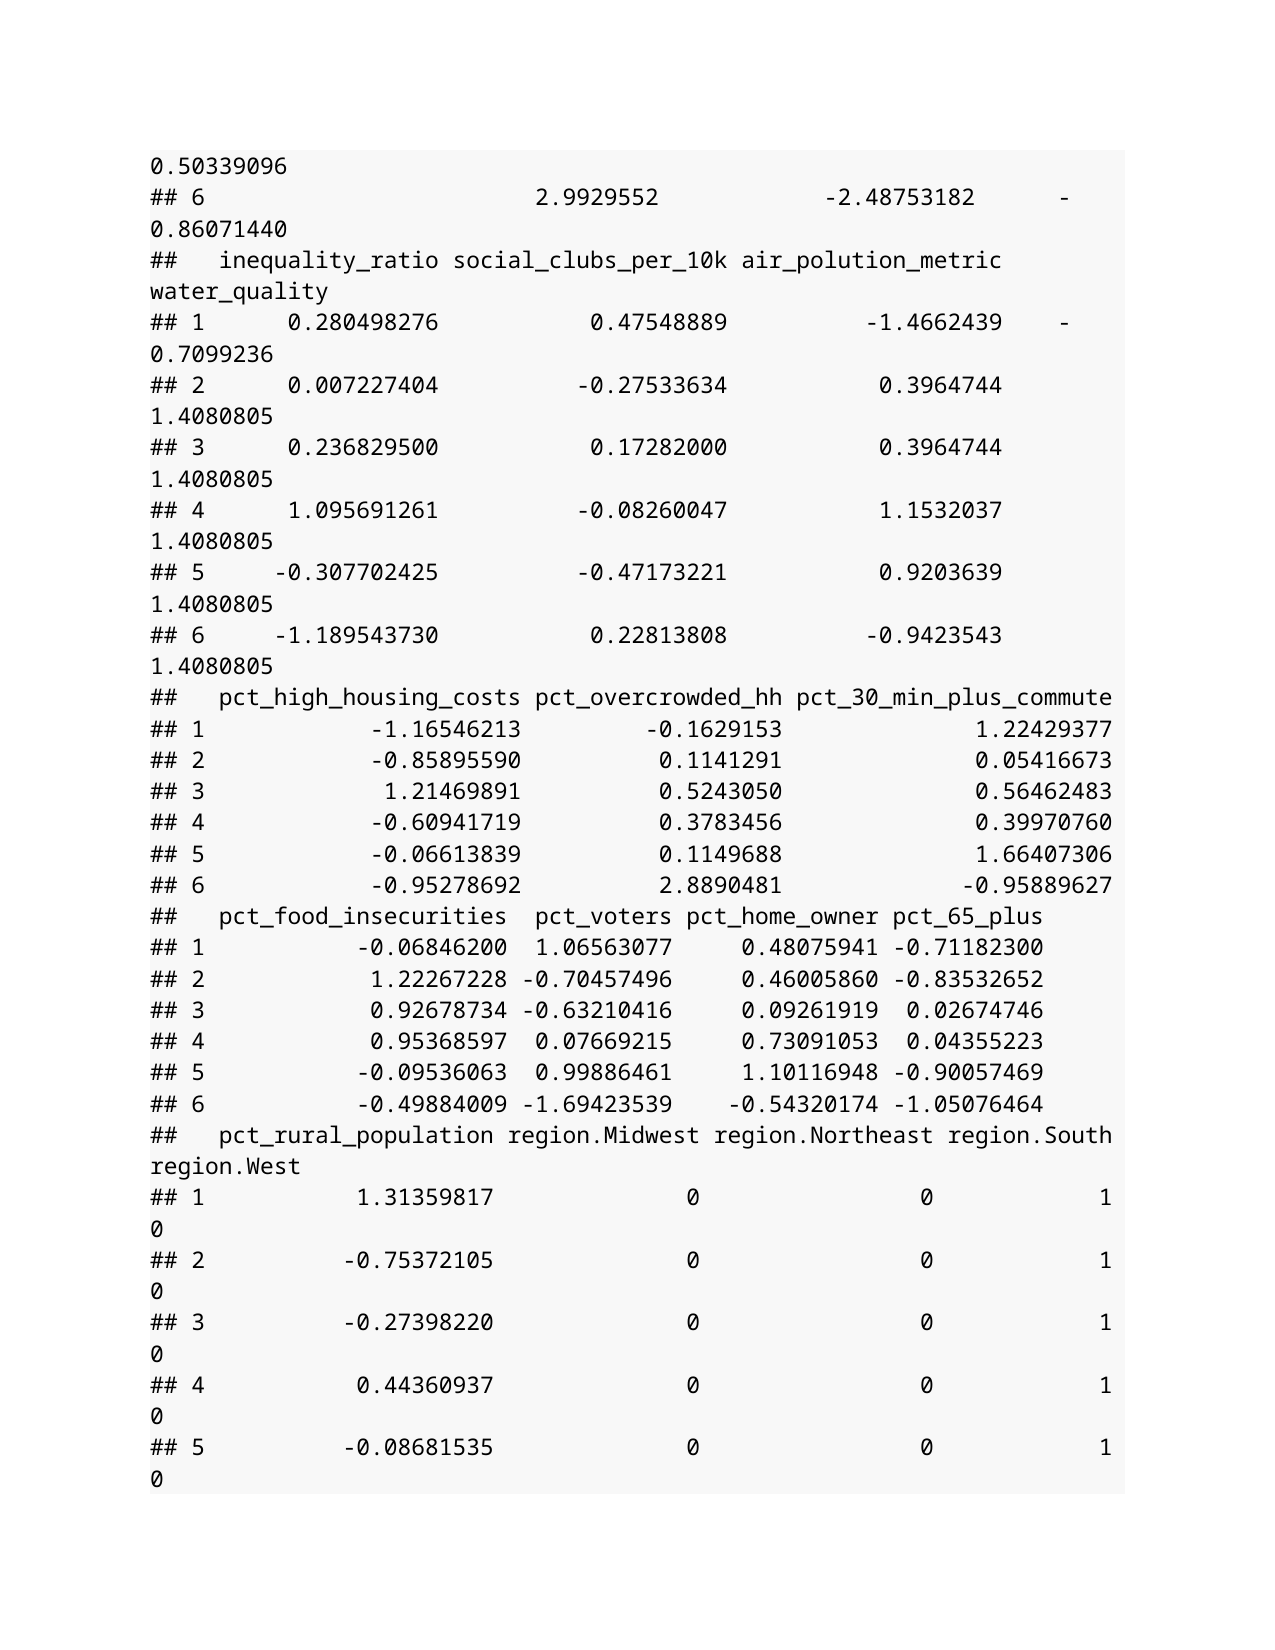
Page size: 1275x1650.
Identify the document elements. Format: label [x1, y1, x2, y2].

text [150, 150, 1125, 1494]
